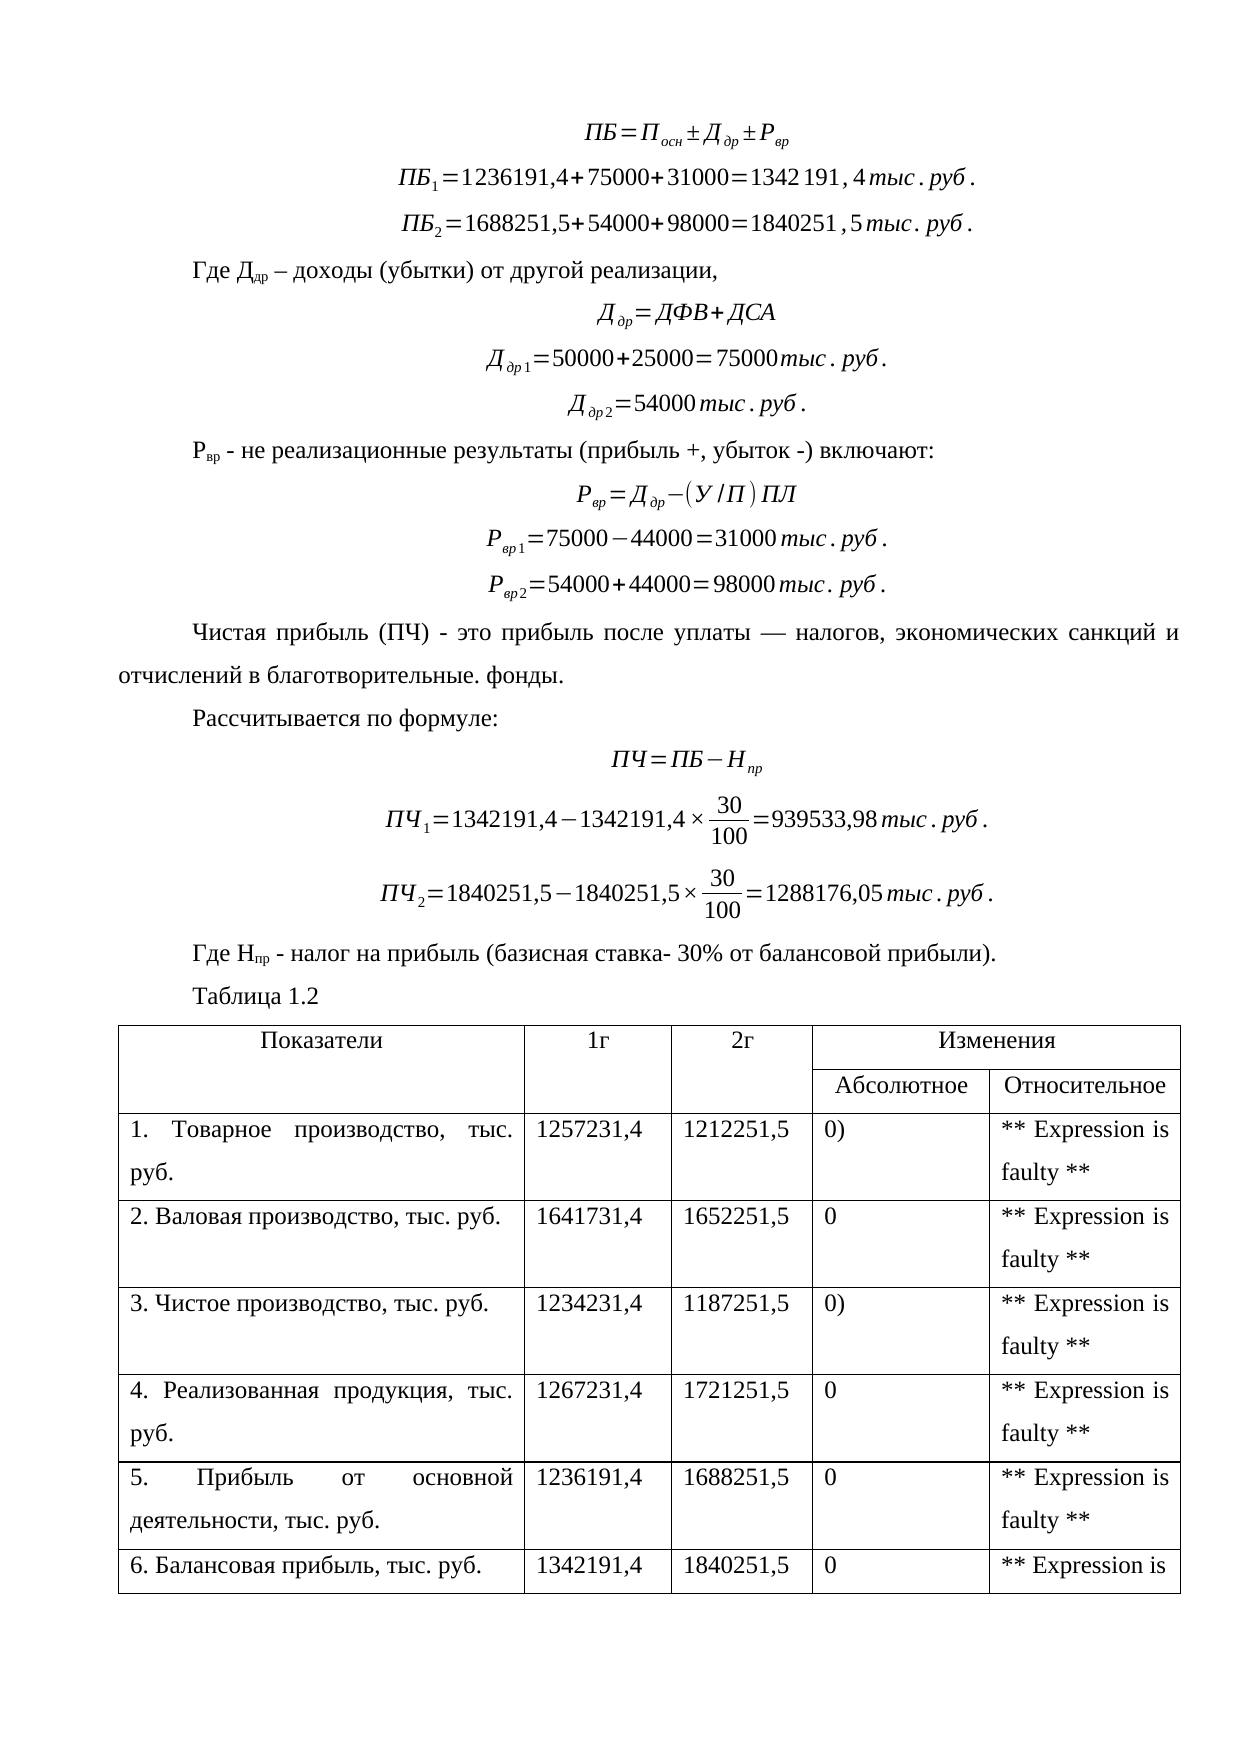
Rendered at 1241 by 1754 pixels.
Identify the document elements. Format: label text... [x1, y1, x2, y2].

table_header 1г [525, 1026, 671, 1113]
table_cell 1721251,5 [672, 1375, 812, 1461]
table_cell 3. Чистое производство, тыс. руб. [119, 1288, 524, 1374]
table_header Изменения [813, 1026, 1180, 1069]
table_cell 454020,1 [813, 1375, 989, 1461]
table_cell 1652251,5 [672, 1201, 812, 1287]
text Рвр - не реализационные результаты (прибыль +, убыток -) включают: [118, 436, 1181, 464]
table_cell 1,36 [990, 1375, 1180, 1461]
table_cell 0,96 [990, 1114, 1180, 1200]
table_cell 1257231,4 [525, 1114, 671, 1200]
table_cell 1688251,5 [672, 1463, 812, 1549]
text Таблица 1.2 [118, 981, 1181, 1010]
table_cell 1641731,4 [525, 1201, 671, 1287]
text Рассчитывается по формуле: [118, 703, 1181, 732]
table_cell 1212251,5 [672, 1114, 812, 1200]
table_cell Относительное [990, 1070, 1180, 1113]
table_cell 1,01 [990, 1201, 1180, 1287]
table_cell Абсолютное [813, 1070, 989, 1113]
text Где Нпр - налог на прибыль (базисная ставка- 30% от балансовой прибыли). [118, 938, 1181, 967]
table_cell (46979,9) [813, 1288, 989, 1374]
table_cell 0,96 [990, 1288, 1180, 1374]
table_cell 1267231,4 [525, 1375, 671, 1461]
table_cell 452060,1 [813, 1463, 989, 1549]
table_cell 4. Реализованная продукция, тыс. руб. [119, 1375, 524, 1461]
table_cell 1234231,4 [525, 1288, 671, 1374]
table_cell (44979,9) [813, 1114, 989, 1200]
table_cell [119, 1550, 524, 1593]
table_header Показатели [119, 1026, 524, 1113]
table_cell 2. Валовая производство, тыс. руб. [119, 1201, 524, 1287]
table_cell 1,37 [990, 1463, 1180, 1549]
table_cell 1,37 [990, 1550, 1180, 1593]
table_header 2г [672, 1026, 812, 1113]
table_cell 10520,1 [813, 1201, 989, 1287]
table_cell 1. Товарное производство, тыс. руб. [119, 1114, 524, 1200]
table_cell 1342191,4 [525, 1550, 671, 1593]
text Где Ддр – доходы (убытки) от другой реализации, [118, 255, 1181, 284]
table_cell 1840251,5 [672, 1550, 812, 1593]
table_cell 5. Прибыль от основной деятельности, тыс. руб. [119, 1463, 524, 1549]
table_cell 498060,1 [813, 1550, 989, 1593]
text Чистая прибыль (ПЧ) - это прибыль после уплаты — налогов, экономических санкций и отчислений в благотворительные. фонды. [118, 617, 1181, 688]
table_cell 1187251,5 [672, 1288, 812, 1374]
table_cell 1236191,4 [525, 1463, 671, 1549]
